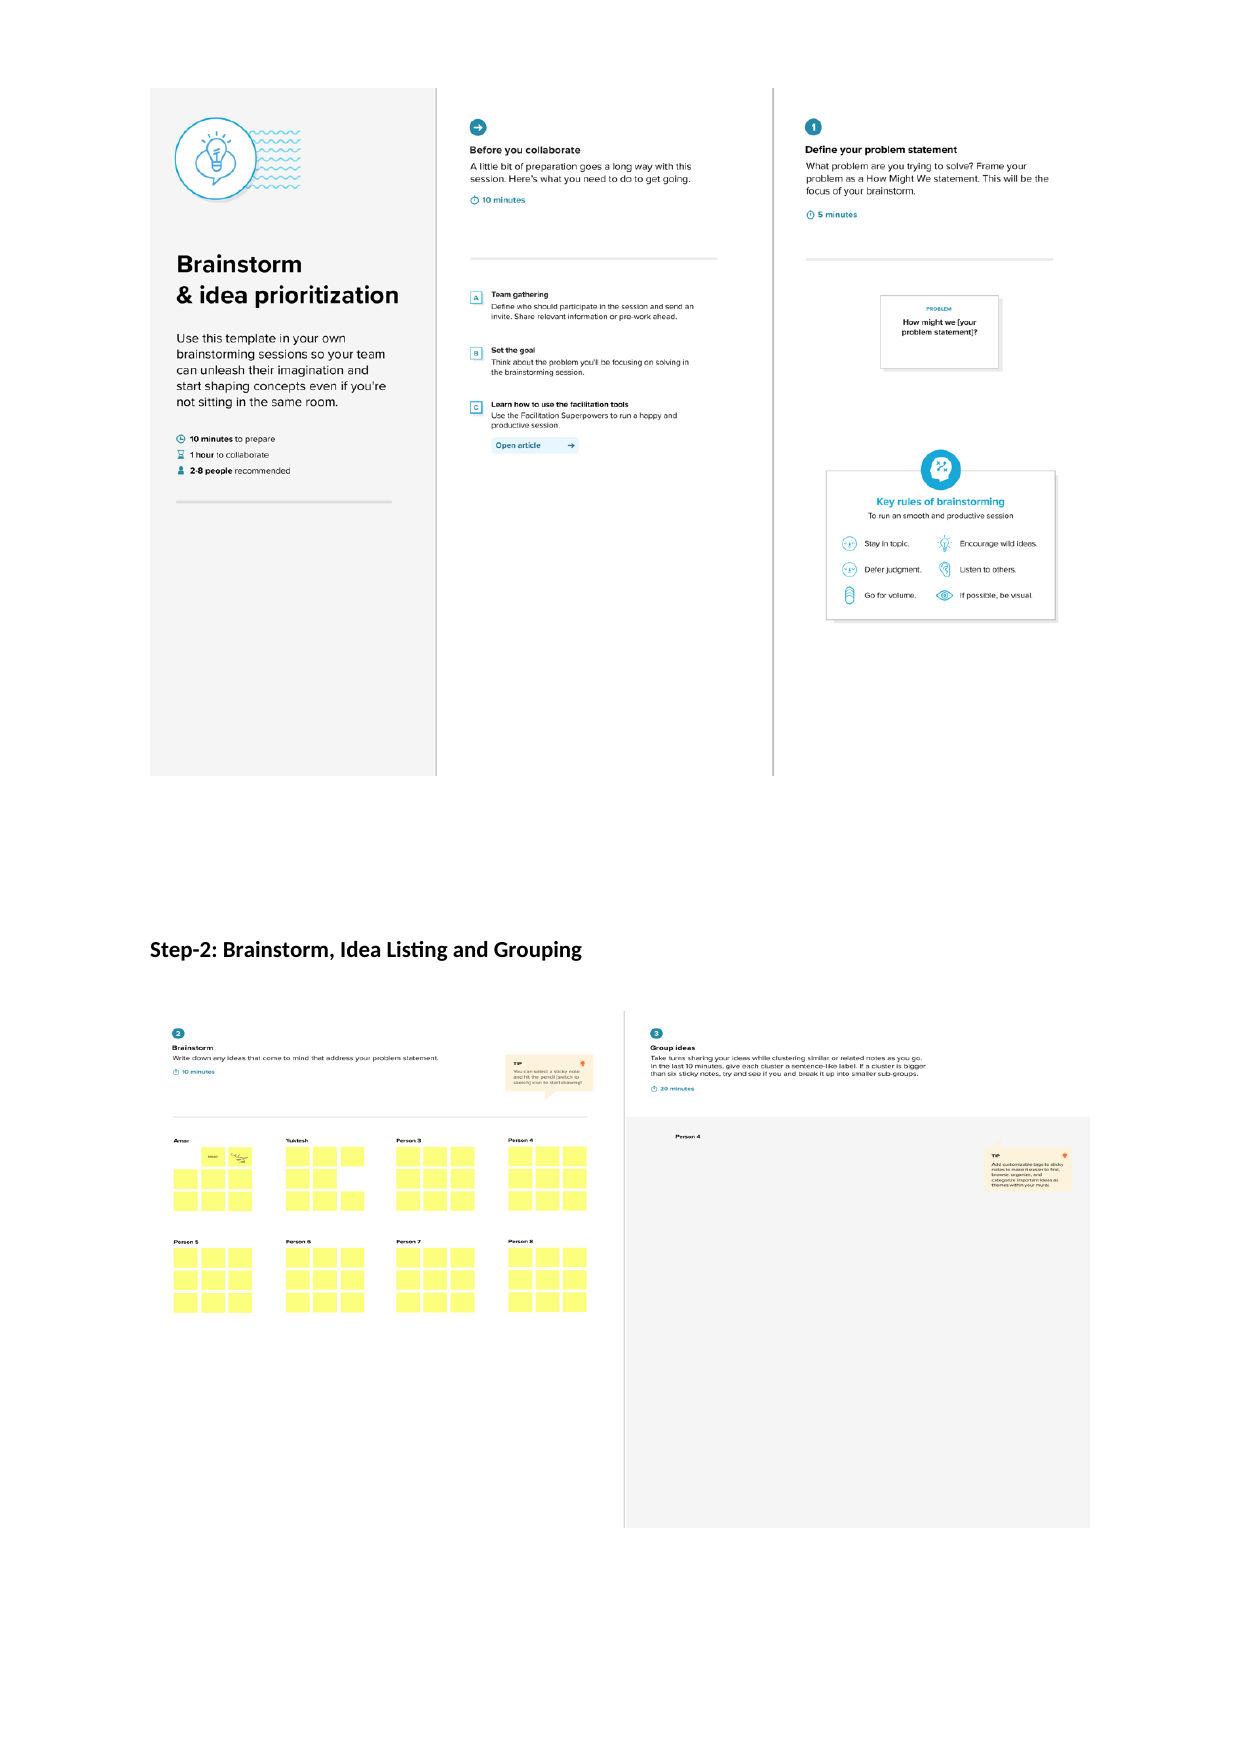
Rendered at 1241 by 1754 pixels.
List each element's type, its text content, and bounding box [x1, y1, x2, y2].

picture [150, 1011, 1091, 1528]
picture [150, 88, 1091, 776]
text Step-2: Brainstorm, Idea Listing and Grouping [150, 935, 1090, 963]
